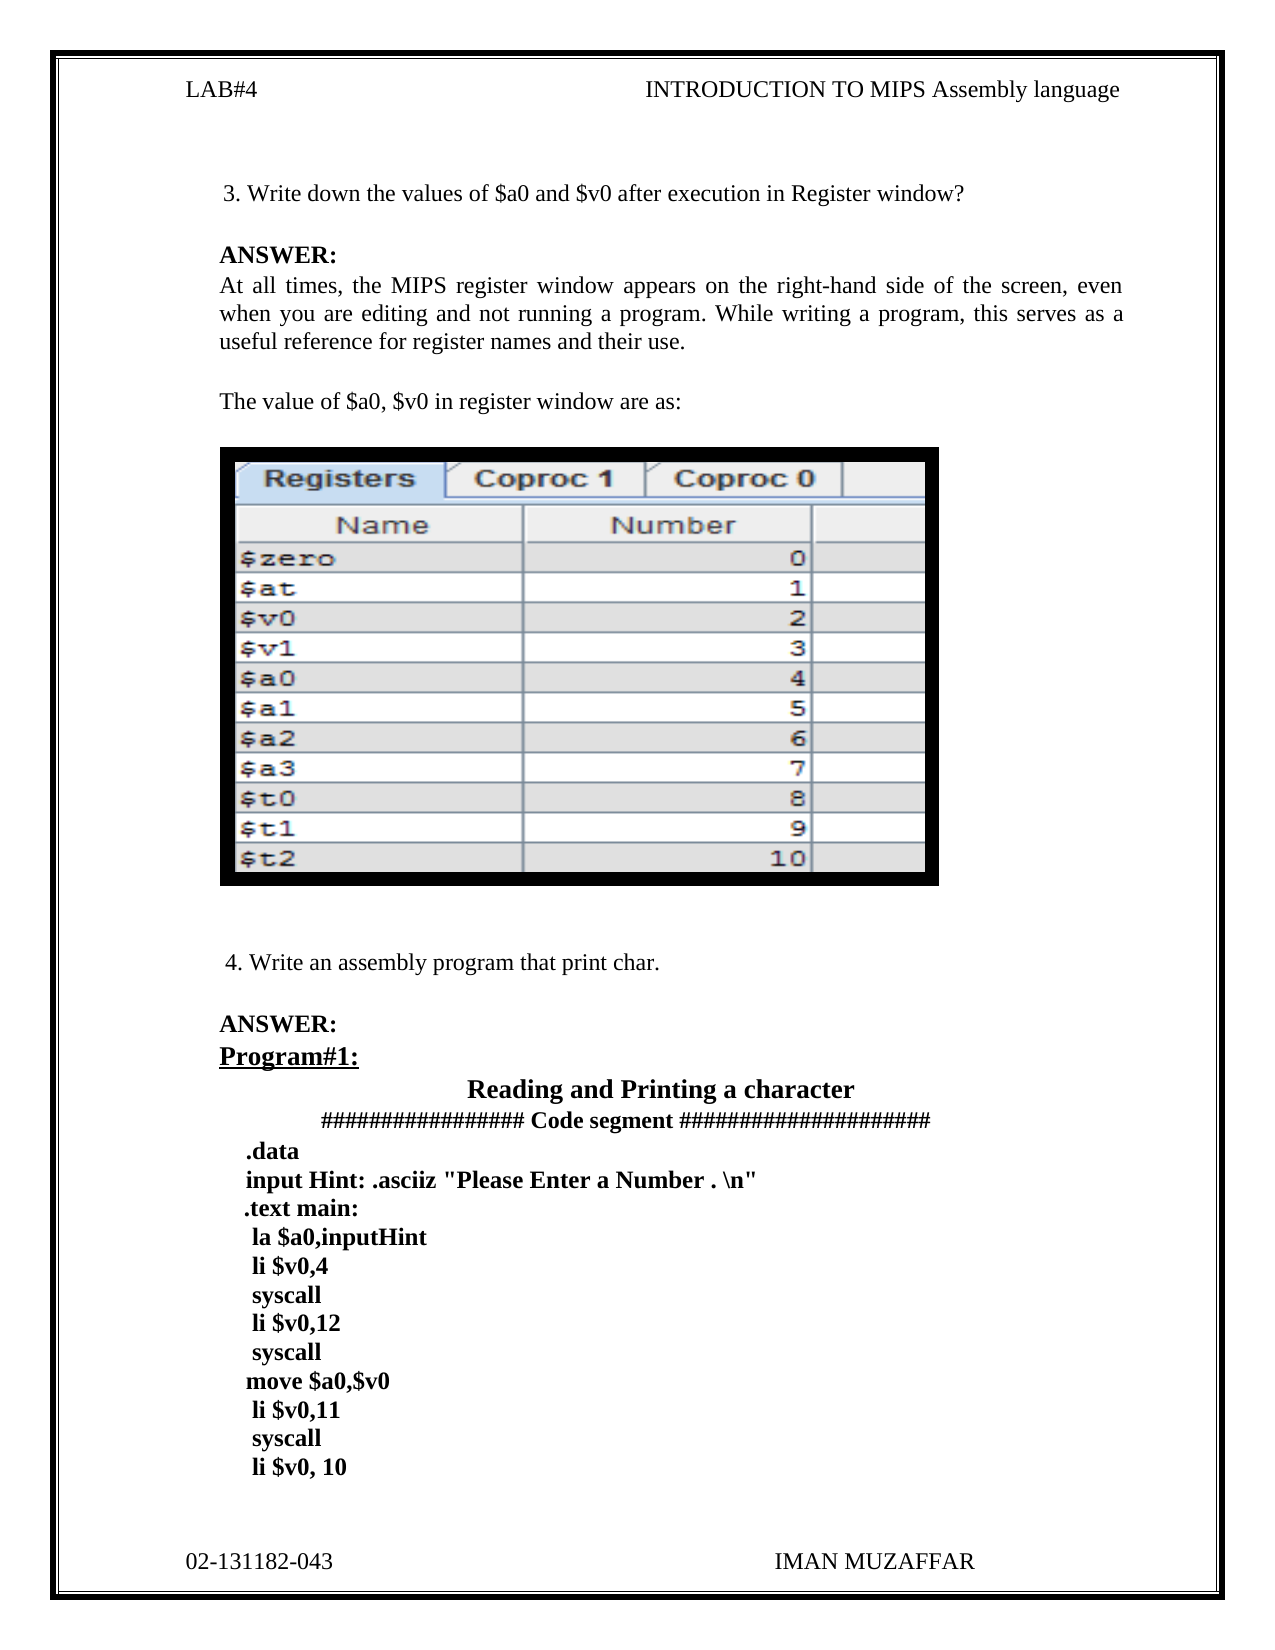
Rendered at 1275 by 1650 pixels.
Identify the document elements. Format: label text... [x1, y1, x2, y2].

list 3. Write down the values of $a0 and $v0 after execution in Register window? [223, 179, 1125, 207]
text At all times, the MIPS register window appears on the right-hand side of the screen, even when you are editing and not running a program. While writing a program, this serves as a useful reference for register names and their use. [219, 271, 1125, 355]
text input Hint: .asciiz "Please Enter a Number . \n" [196, 1165, 1125, 1193]
text ANSWER: [219, 1009, 1125, 1038]
text The value of $a0, $v0 in register window are as: [219, 387, 1125, 414]
text syscall [196, 1423, 1125, 1452]
text ################# Code segment ##################### [196, 1106, 1125, 1134]
text Reading and Printing a character [197, 1073, 1125, 1104]
text .text main: [150, 1193, 1125, 1222]
text li $v0,12 [196, 1308, 1125, 1337]
list 4. Write an assembly program that print char. [225, 948, 1125, 976]
text li $v0,4 [196, 1251, 1125, 1280]
text ANSWER: [219, 240, 1125, 268]
text li $v0,11 [196, 1395, 1125, 1423]
text move $a0,$v0 [196, 1366, 1125, 1395]
picture [235, 462, 925, 872]
text .data [196, 1136, 1125, 1165]
text li $v0, 10 [196, 1452, 1125, 1481]
text syscall [196, 1337, 1125, 1366]
text la $a0,inputHint [196, 1222, 1125, 1251]
text Program#1: [219, 1040, 1125, 1071]
text syscall [196, 1280, 1125, 1308]
